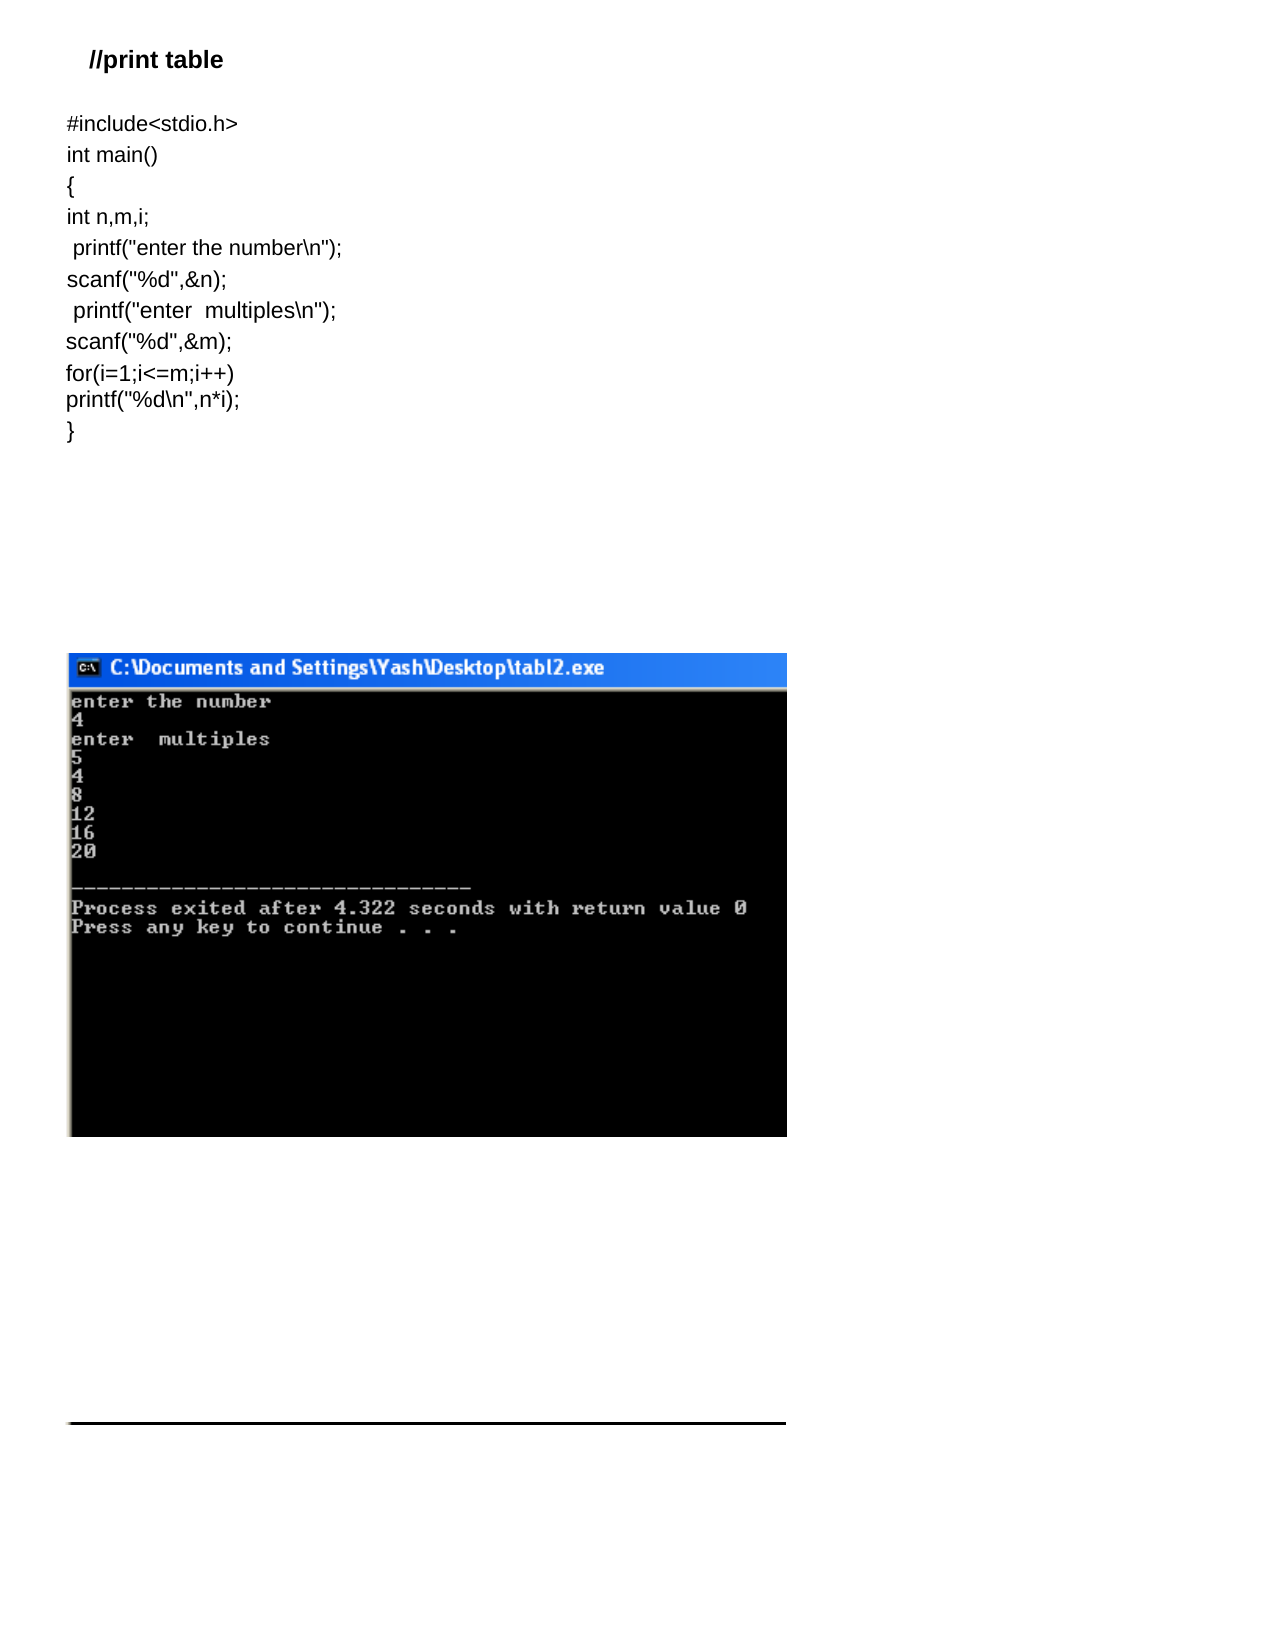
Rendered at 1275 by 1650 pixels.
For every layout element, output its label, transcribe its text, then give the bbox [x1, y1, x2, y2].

text printf("enter multiples\n"); [67, 297, 431, 323]
text scanf("%d",&n); [67, 266, 431, 292]
text } [67, 417, 1148, 443]
text printf("%d\n",n*i); [66, 386, 1148, 412]
text scanf("%d",&m); [66, 328, 1148, 354]
text #include<stdio.h> [67, 111, 246, 136]
text printf("enter the number\n"); [67, 235, 348, 260]
picture [66, 653, 787, 1137]
text { [67, 172, 1148, 199]
text int n,m,i; [67, 203, 348, 229]
text for(i=1;i<=m;i++) [66, 359, 1148, 386]
text //print table [67, 45, 246, 74]
text int main() [67, 141, 246, 167]
